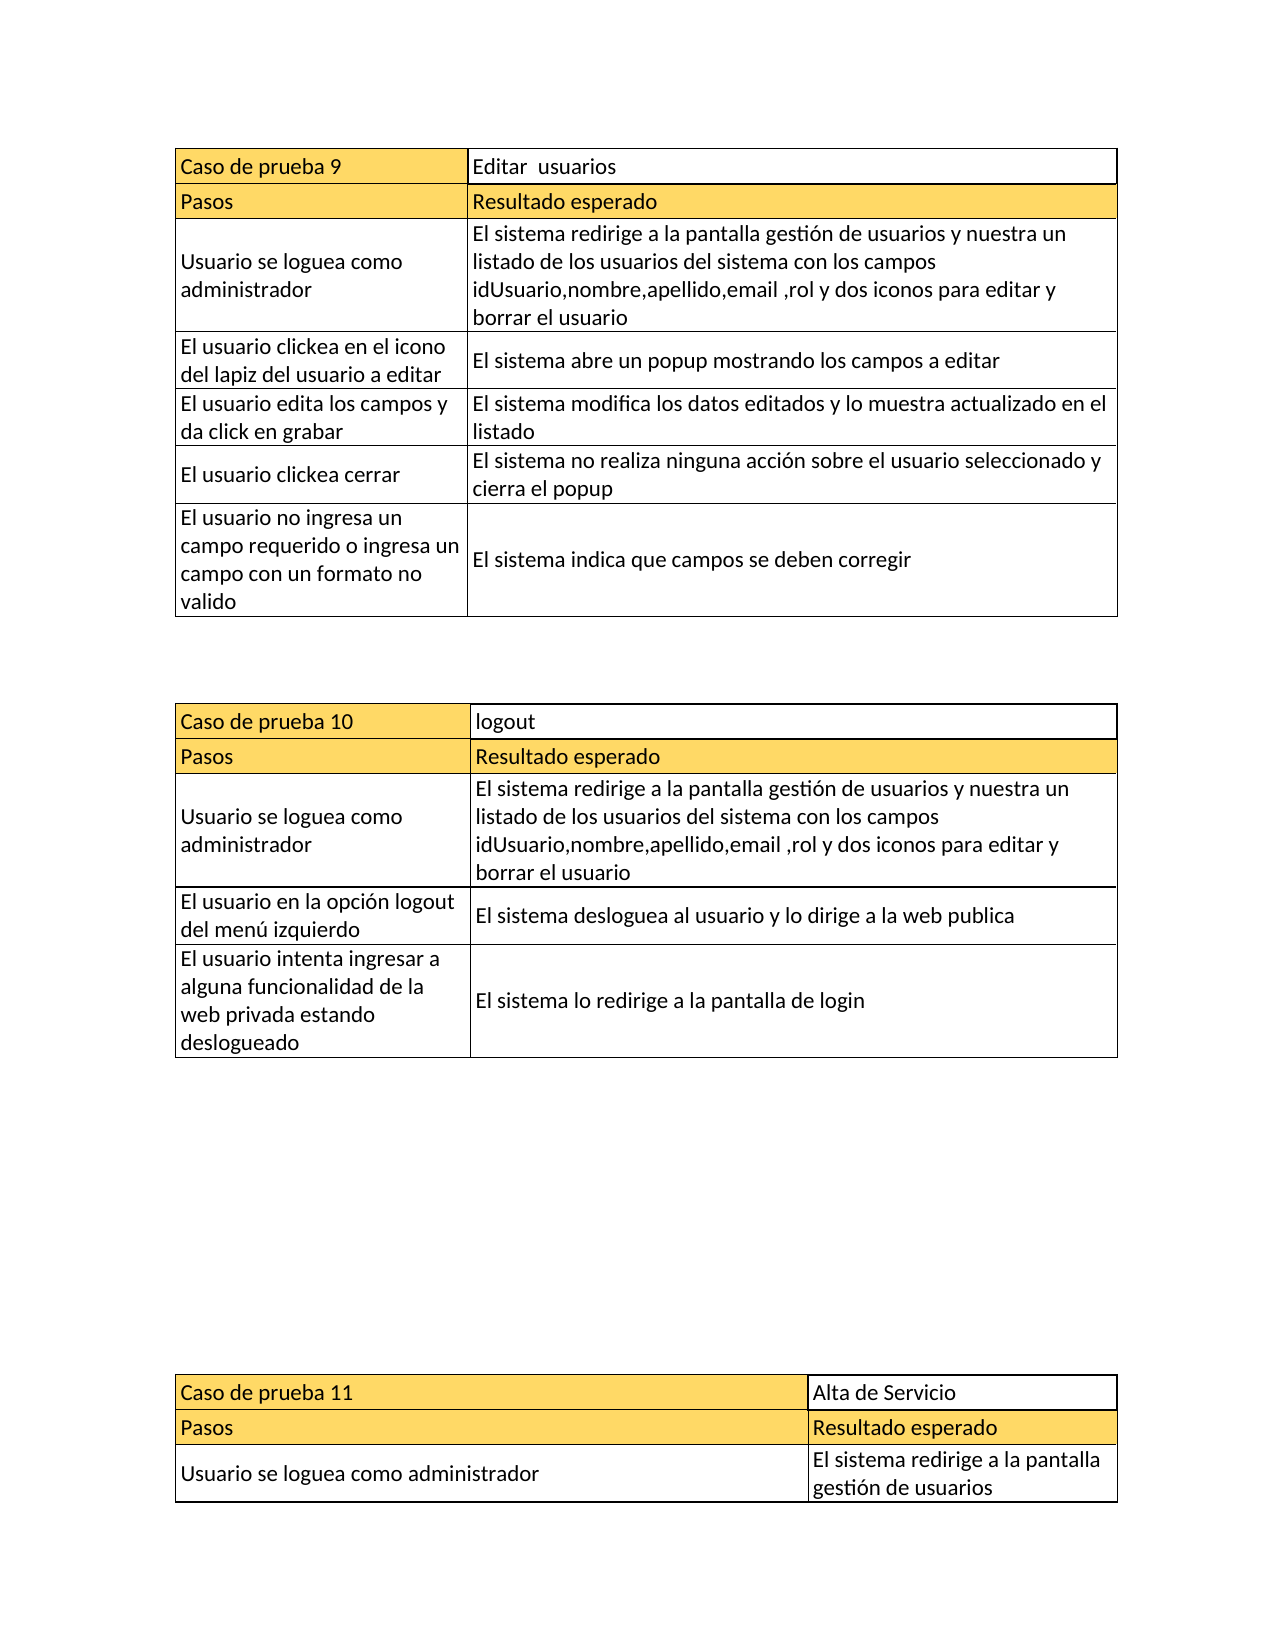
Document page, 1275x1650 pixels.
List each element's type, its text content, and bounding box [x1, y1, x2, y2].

table_header Caso de prueba 9 [176, 149, 467, 183]
table_cell El sistema abre un popup mostrando los campos a editar [468, 331, 1117, 388]
table_header logout [471, 705, 1116, 738]
table_cell El usuario edita los campos y da click en grabar [176, 389, 467, 445]
table_cell Usuario se loguea como administrador [176, 774, 470, 886]
table_cell Pasos [176, 1410, 808, 1444]
table_header Caso de prueba 11 [176, 1375, 807, 1409]
table_cell Resultado esperado [471, 740, 1117, 773]
table_cell El usuario no ingresa un campo requerido o ingresa un campo con un formato no valido [176, 504, 467, 616]
table_header Alta de Servicio [809, 1376, 1116, 1409]
table_cell El sistema modifica los datos editados y lo muestra actualizado en el listado [468, 388, 1117, 445]
table_cell El sistema lo redirige a la pantalla de login [471, 944, 1117, 1057]
table_cell Pasos [176, 184, 467, 218]
table_cell Usuario se loguea como administrador [176, 219, 467, 331]
table_cell El sistema no realiza ninguna acción sobre el usuario seleccionado y cierra el popup [468, 445, 1117, 502]
table_cell El sistema indica que campos se deben corregir [468, 503, 1117, 616]
table_cell El sistema redirige a la pantalla gestión de usuarios y nuestra un listado de los usuarios del sistema con los campos idUsuario,nombre,apellido,email ,rol y dos iconos para editar y borrar el usuario [468, 218, 1117, 331]
table_cell El usuario intenta ingresar a alguna funcionalidad de la web privada estando deslogueado [176, 945, 470, 1057]
table_header Caso de prueba 10 [176, 704, 470, 738]
table_cell El sistema desloguea al usuario y lo dirige a la web publica [471, 886, 1117, 943]
table_cell El sistema redirige a la pantalla gestión de usuarios y nuestra un listado de los usuarios del sistema con los campos idUsuario,nombre,apellido,email ,rol y dos iconos para editar y borrar el usuario [471, 773, 1117, 886]
table_cell El usuario en la opción logout del menú izquierdo [176, 888, 470, 943]
table_cell El usuario clickea cerrar [176, 446, 467, 502]
table_cell El usuario clickea en el icono del lapiz del usuario a editar [176, 332, 467, 388]
table_cell Pasos [176, 739, 470, 773]
table_cell El sistema redirige a la pantalla gestión de usuarios [809, 1444, 1117, 1501]
table_cell Resultado esperado [468, 184, 1117, 218]
table_header Editar usuarios [469, 149, 1116, 183]
table_cell Usuario se loguea como administrador [176, 1445, 808, 1501]
table_cell Resultado esperado [809, 1411, 1117, 1444]
